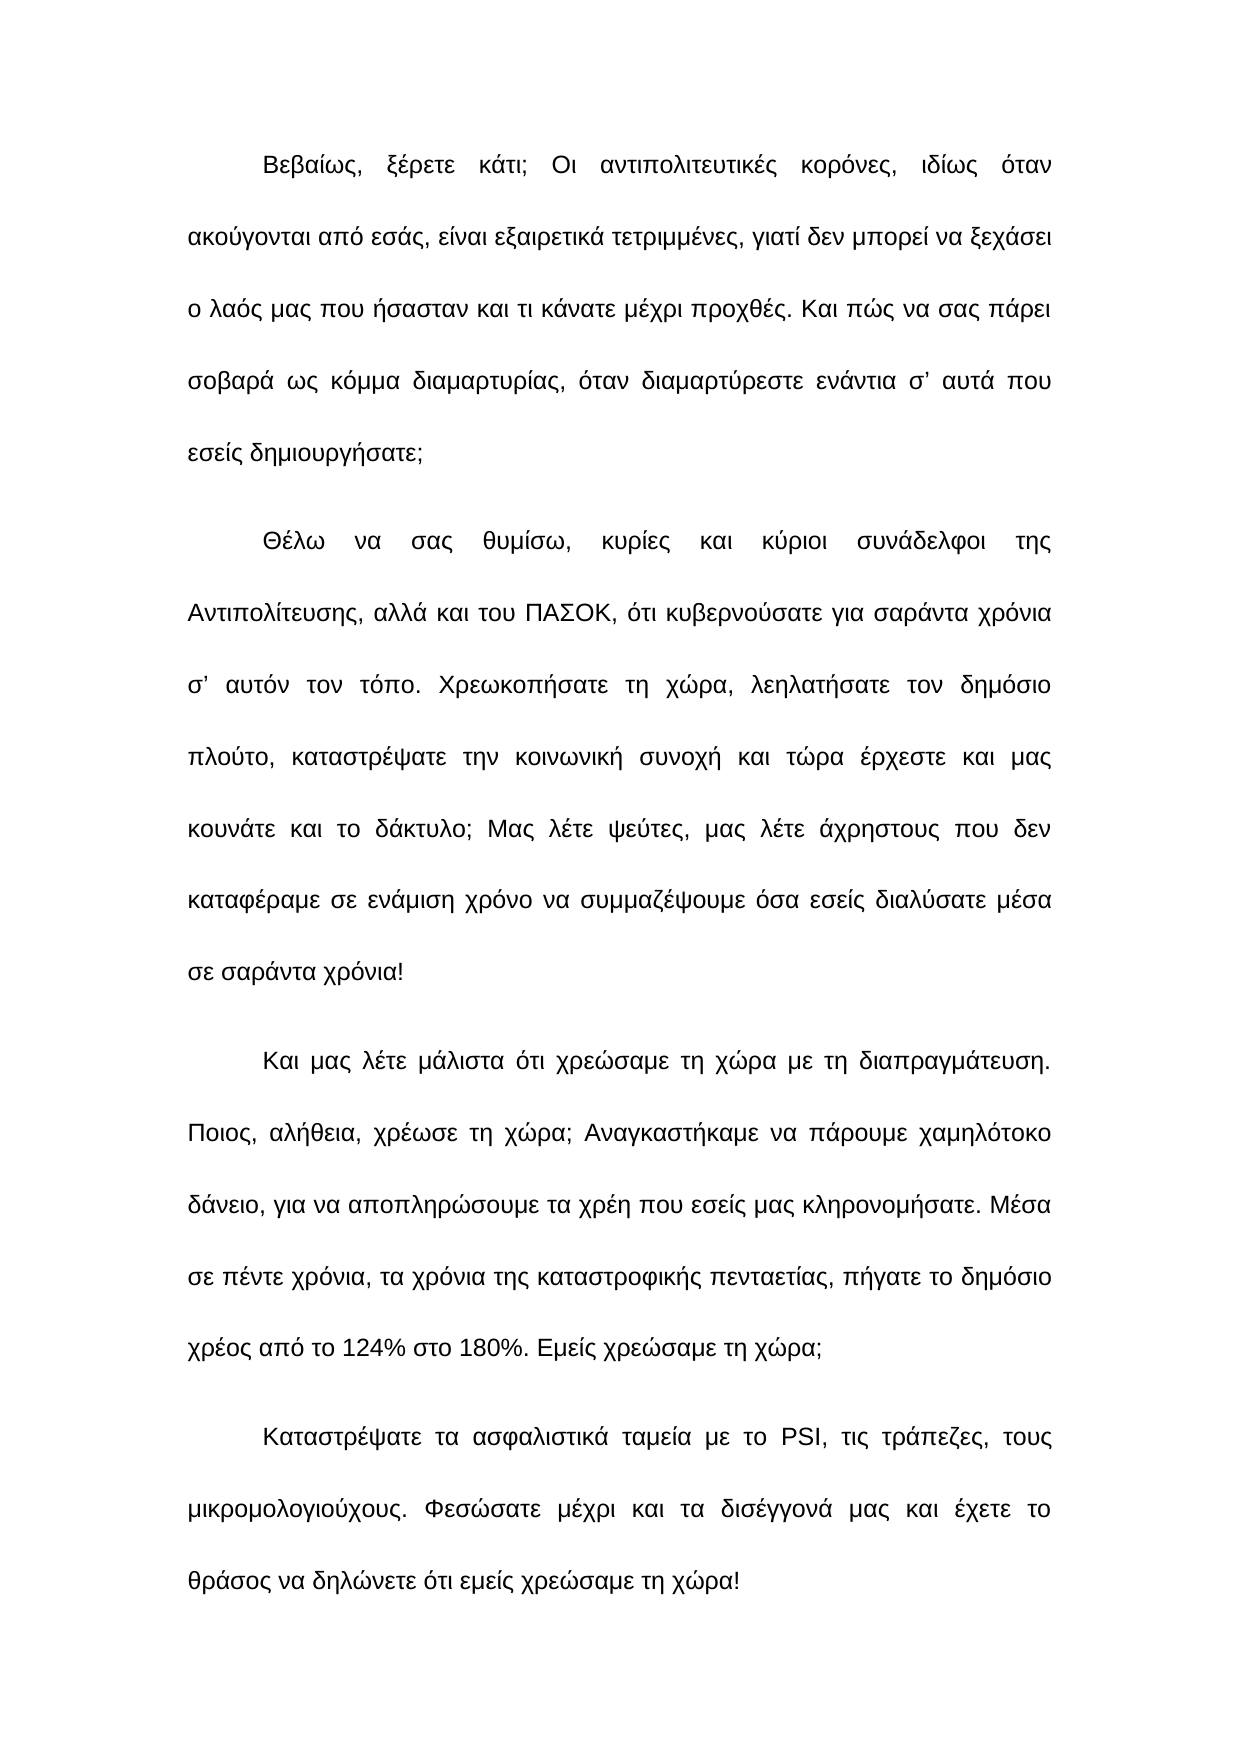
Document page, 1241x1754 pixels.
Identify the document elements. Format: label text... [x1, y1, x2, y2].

text Βεβαίως, ξέρετε κάτι; Οι αντιπολιτευτικές κορόνες, ιδίως όταν ακούγονται από εσάς, είναι εξαιρετικά τετριμμένες, γιατί δεν μπορεί να ξεχάσει ο λαός μας που ήσασταν και τι κάνατε μέχρι προχθές. Και πώς να σας πάρει σοβαρά ως κόμμα διαμαρτυρίας, όταν διαμαρτύρεστε ενάντια σ’ αυτά που εσείς δημιουργήσατε; [187, 150, 1053, 466]
text Καταστρέψατε τα ασφαλιστικά ταμεία με το PSI, τις τράπεζες, τους μικρομολογιούχους. Φεσώσατε μέχρι και τα δισέγγονά μας και έχετε το θράσος να δηλώνετε ότι εμείς χρεώσαμε τη χώρα! [187, 1422, 1053, 1594]
text Θέλω να σας θυμίσω, κυρίες και κύριοι συνάδελφοι της Αντιπολίτευσης, αλλά και του ΠΑΣΟΚ, ότι κυβερνούσατε για σαράντα χρόνια σ’ αυτόν τον τόπο. Χρεωκοπήσατε τη χώρα, λεηλατήσατε τον δημόσιο πλούτο, καταστρέψατε την κοινωνική συνοχή και τώρα έρχεστε και μας κουνάτε και το δάκτυλο; Μας λέτε ψεύτες, μας λέτε άχρηστους που δεν καταφέραμε σε ενάμιση χρόνο να συμμαζέψουμε όσα εσείς διαλύσατε μέσα σε σαράντα χρόνια! [187, 526, 1053, 986]
text Και μας λέτε μάλιστα ότι χρεώσαμε τη χώρα με τη διαπραγμάτευση. Ποιος, αλήθεια, χρέωσε τη χώρα; Αναγκαστήκαμε να πάρουμε χαμηλότοκο δάνειο, για να αποπληρώσουμε τα χρέη που εσείς μας κληρονομήσατε. Μέσα σε πέντε χρόνια, τα χρόνια της καταστροφικής πενταετίας, πήγατε το δημόσιο χρέος από το 124% στο 180%. Εμείς χρεώσαμε τη χώρα; [187, 1046, 1053, 1362]
